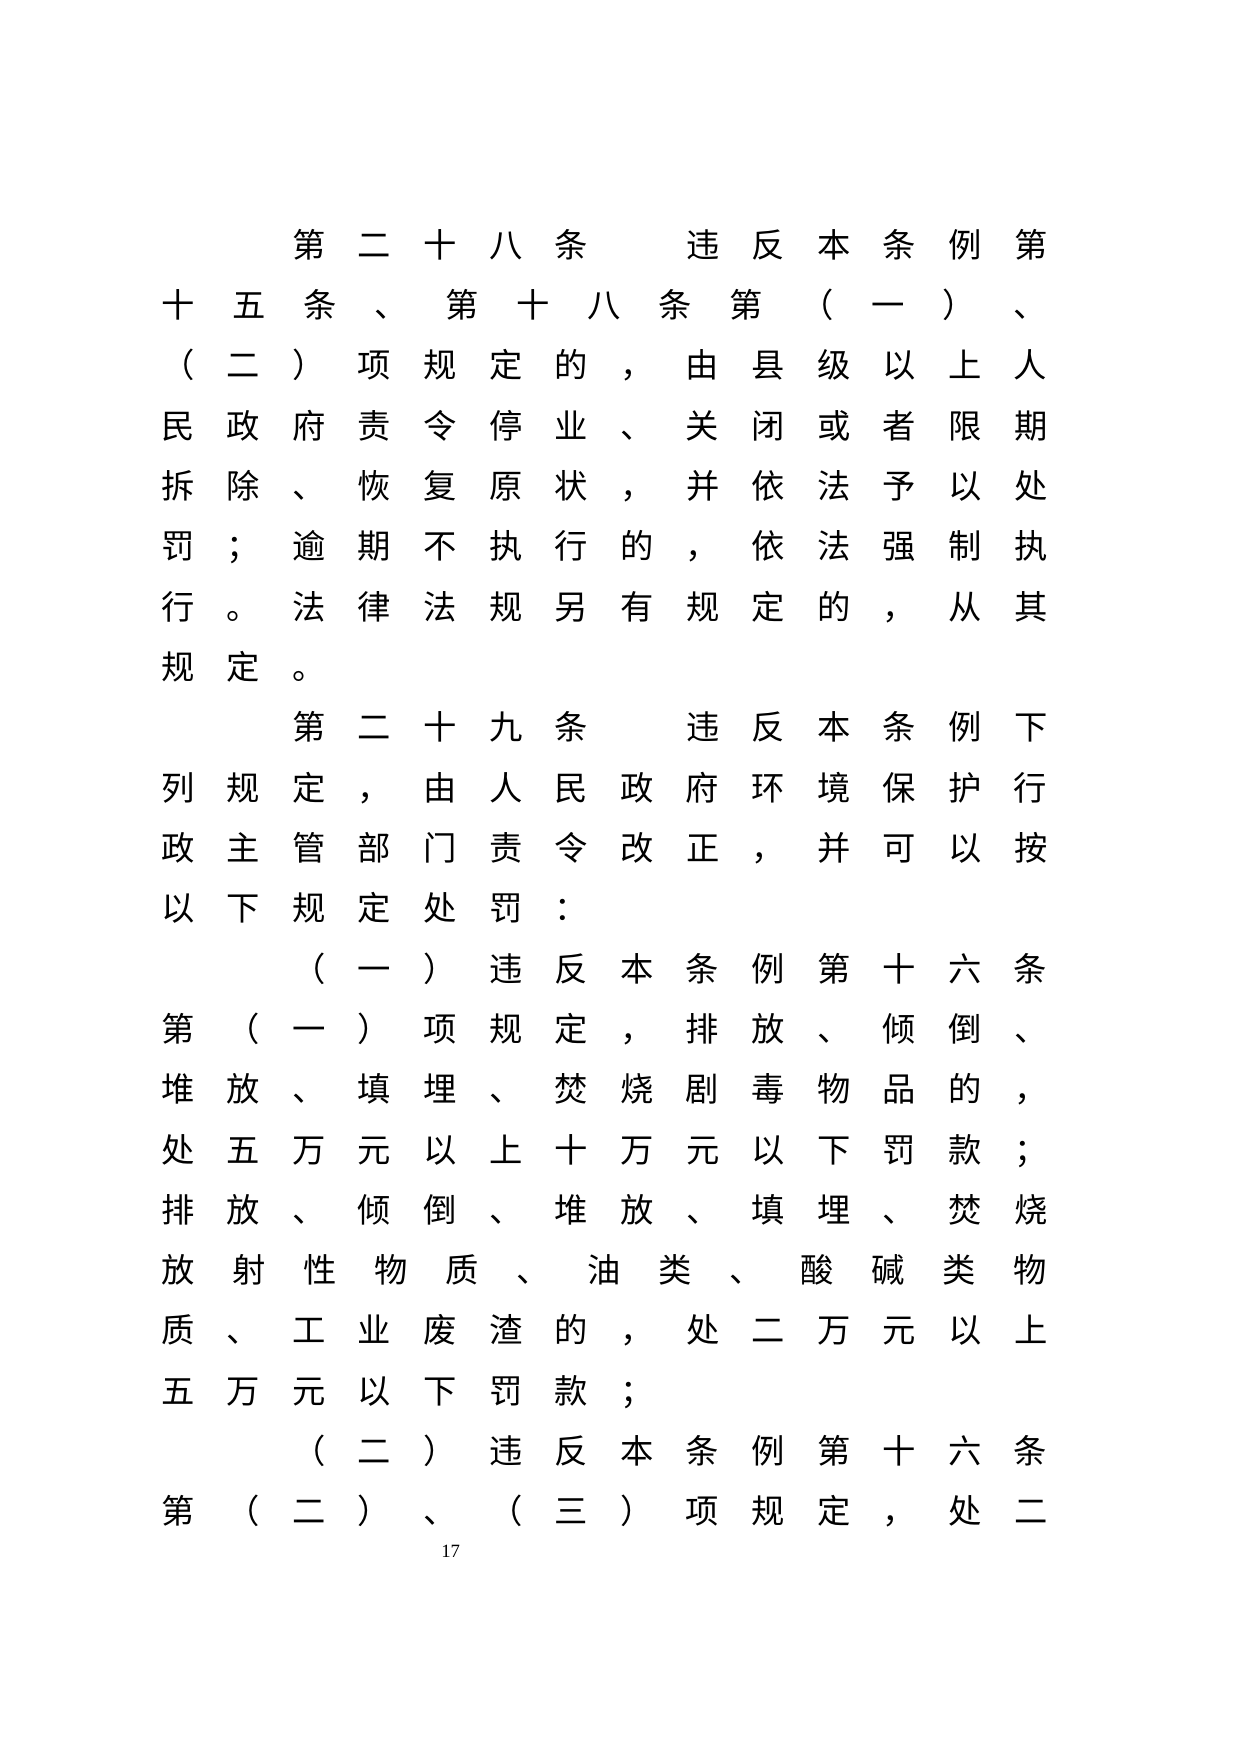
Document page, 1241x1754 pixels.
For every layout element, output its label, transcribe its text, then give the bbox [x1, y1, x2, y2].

text 第二十九条 违反本条例下列规定，由人民政府环境保护行政主管部门责令改正，并可以按以下规定处罚： [161, 695, 1079, 936]
text 第二十八条 违反本条例第十五条、第十八条第（一）、（二）项规定的，由县级以上人民政府责令停业、关闭或者限期拆除、恢复原状，并依法予以处罚；逾期不执行的，依法强制执行。法律法规另有规定的，从其规定。 [161, 213, 1079, 695]
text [161, 1419, 1079, 1539]
text （一）违反本条例第十六条第（一）项规定，排放、倾倒、堆放、填埋、焚烧剧毒物品的，处五万元以上十万元以下罚款；排放、倾倒、堆放、填埋、焚烧放射性物质、油类、酸碱类物质、工业废渣的，处二万元以上五万元以下罚款； [161, 936, 1079, 1419]
